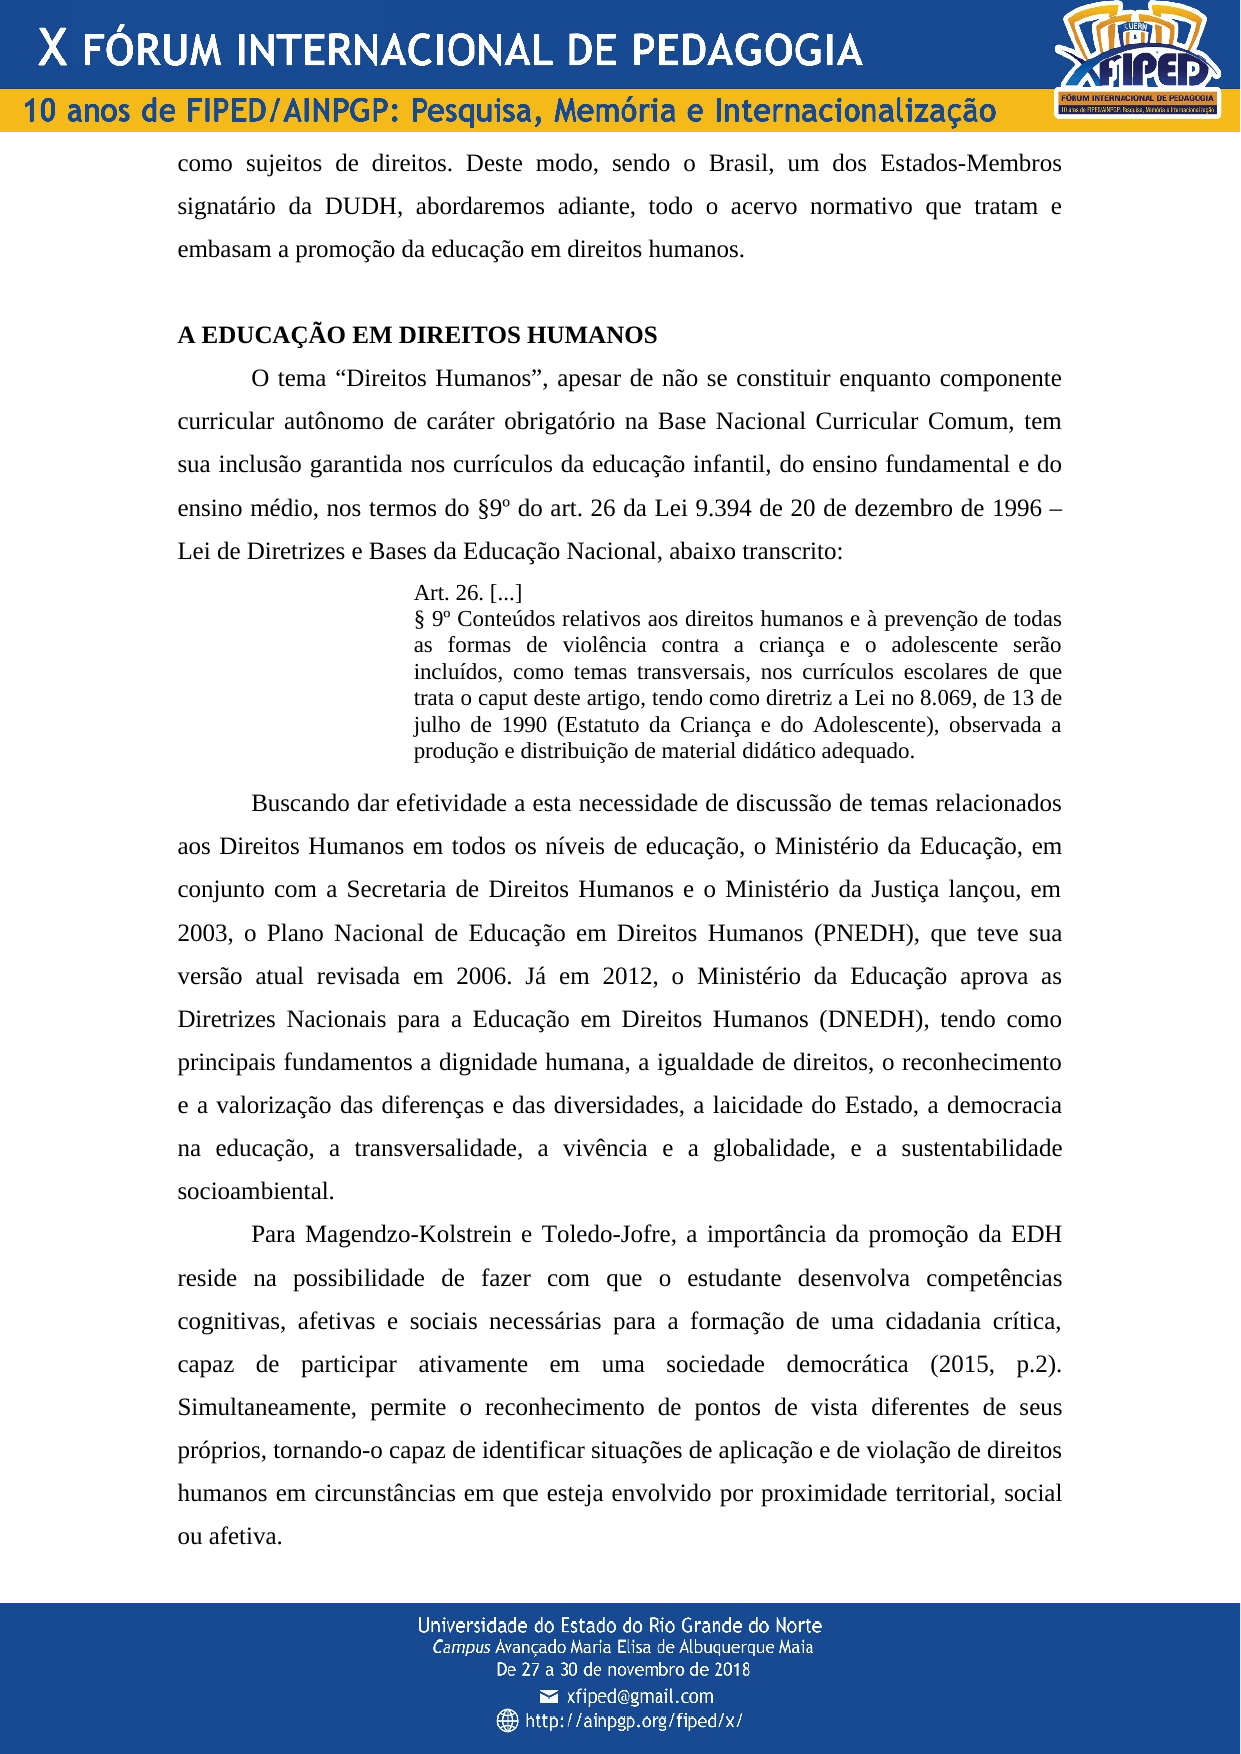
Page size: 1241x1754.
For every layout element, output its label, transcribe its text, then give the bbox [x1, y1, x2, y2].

text § 9º Conteúdos relativos aos direitos humanos e à prevenção de todas as formas de violência contra a criança e o adolescente serão incluídos, como temas transversais, nos currículos escolares de que trata o caput deste artigo, tendo como diretriz a Lei no 8.069, de 13 de julho de 1990 (Estatuto da Criança e do Adolescente), observada a produção e distribuição de material didático adequado. [413, 605, 1063, 763]
text A EDUCAÇÃO EM DIREITOS HUMANOS [177, 320, 1063, 349]
text Art. 26. [...] [413, 579, 1063, 605]
picture [0, 1603, 1241, 1754]
text O tema “Direitos Humanos”, apesar de não se constituir enquanto componente curricular autônomo de caráter obrigatório na Base Nacional Curricular Comum, tem sua inclusão garantida nos currículos da educação infantil, do ensino fundamental e do ensino médio, nos termos do §9º do art. 26 da Lei 9.394 de 20 de dezembro de 1996 – Lei de Diretrizes e Bases da Educação Nacional, abaixo transcrito: [177, 363, 1063, 564]
picture [0, 0, 1241, 132]
text Para Magendzo-Kolstrein e Toledo-Jofre, a importância da promoção da EDH reside na possibilidade de fazer com que o estudante desenvolva competências cognitivas, afetivas e sociais necessárias para a formação de uma cidadania crítica, capaz de participar ativamente em uma sociedade democrática (2015, p.2). Simultaneamente, permite o reconhecimento de pontos de vista diferentes de seus próprios, tornando-o capaz de identificar situações de aplicação e de violação de direitos humanos em circunstâncias em que esteja envolvido por proximidade territorial, social ou afetiva. [177, 1219, 1063, 1550]
text Buscando dar efetividade a esta necessidade de discussão de temas relacionados aos Direitos Humanos em todos os níveis de educação, o Ministério da Educação, em conjunto com a Secretaria de Direitos Humanos e o Ministério da Justiça lançou, em 2003, o Plano Nacional de Educação em Direitos Humanos (PNEDH), que teve sua versão atual revisada em 2006. Já em 2012, o Ministério da Educação aprova as Diretrizes Nacionais para a Educação em Direitos Humanos (DNEDH), tendo como principais fundamentos a dignidade humana, a igualdade de direitos, o reconhecimento e a valorização das diferenças e das diversidades, a laicidade do Estado, a democracia na educação, a transversalidade, a vivência e a globalidade, e a sustentabilidade socioambiental. [177, 788, 1063, 1205]
